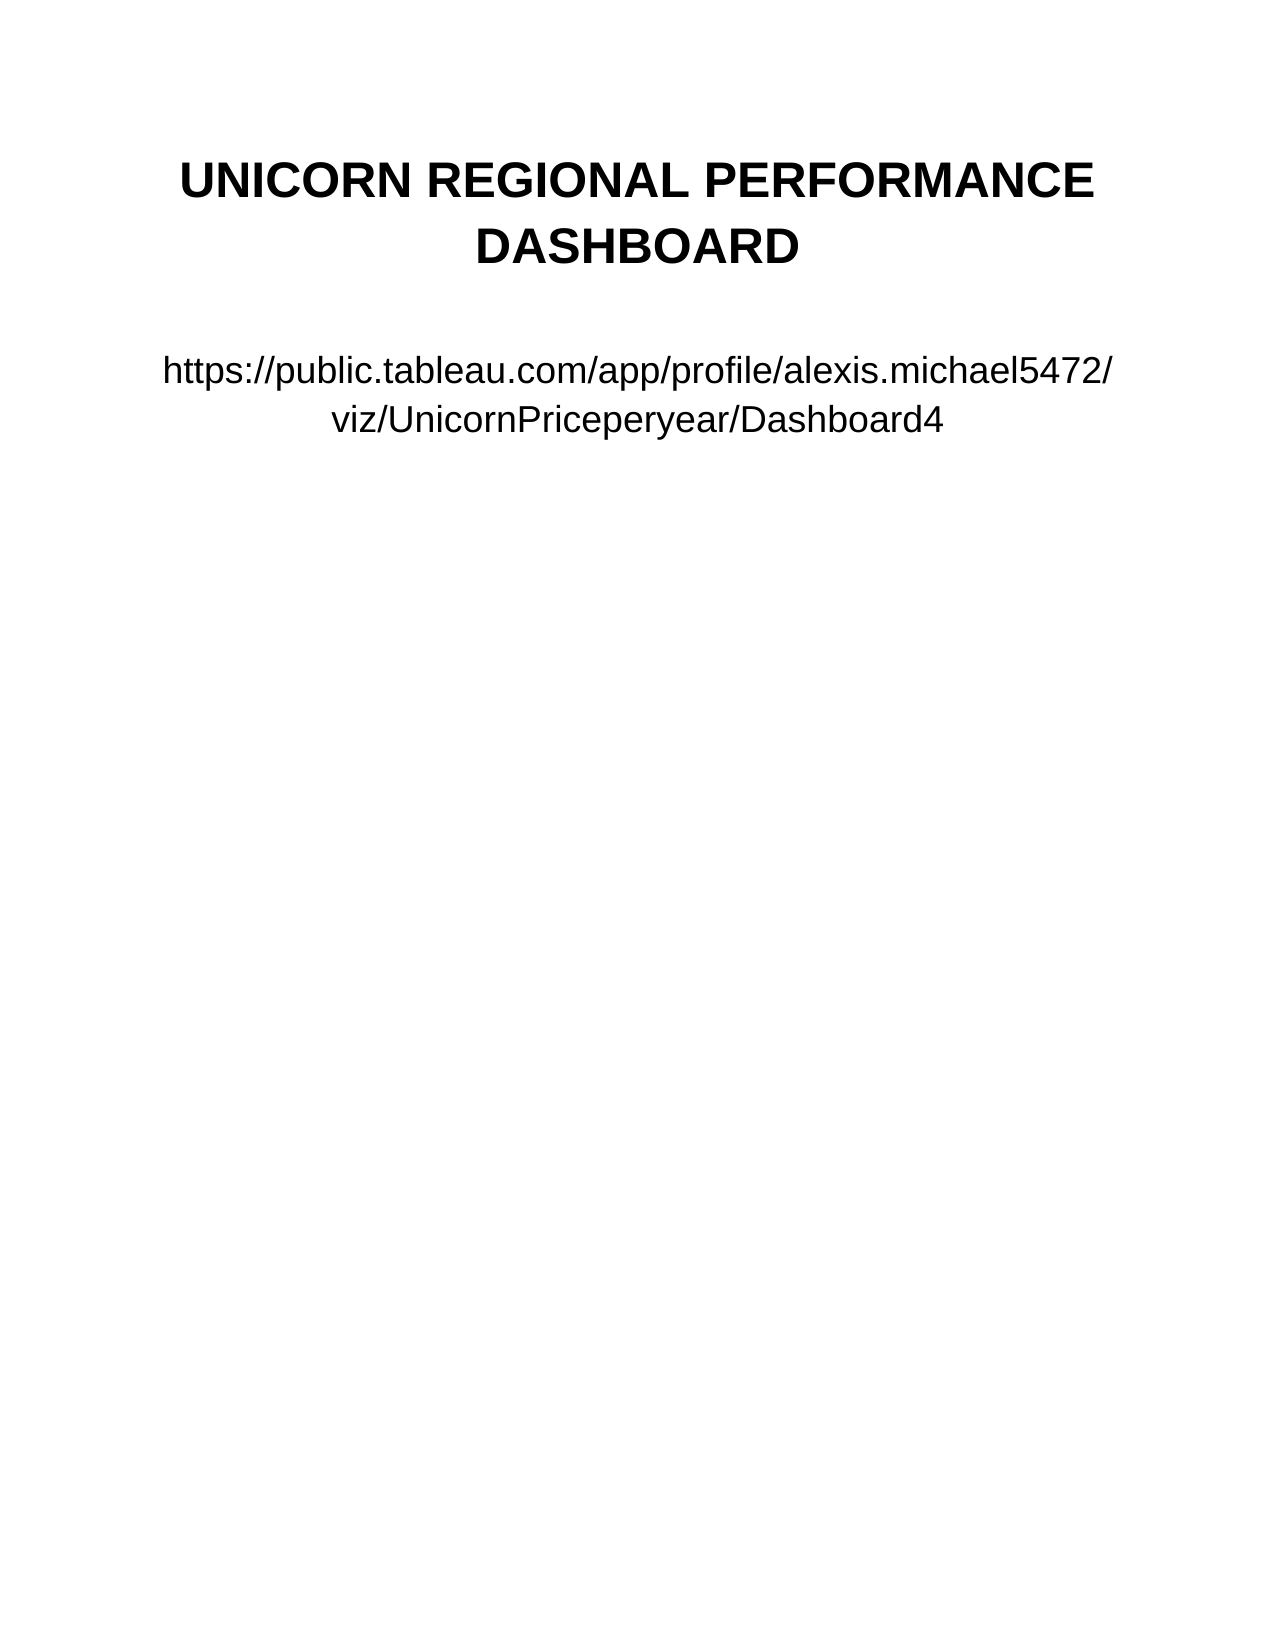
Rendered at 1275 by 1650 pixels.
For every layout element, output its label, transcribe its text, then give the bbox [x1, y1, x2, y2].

text UNICORN REGIONAL PERFORMANCE DASHBOARD [150, 150, 1125, 273]
text https://public.tableau.com/app/profile/alexis.michael5472/viz/UnicornPriceperyear/Dashboard4 [150, 348, 1125, 441]
